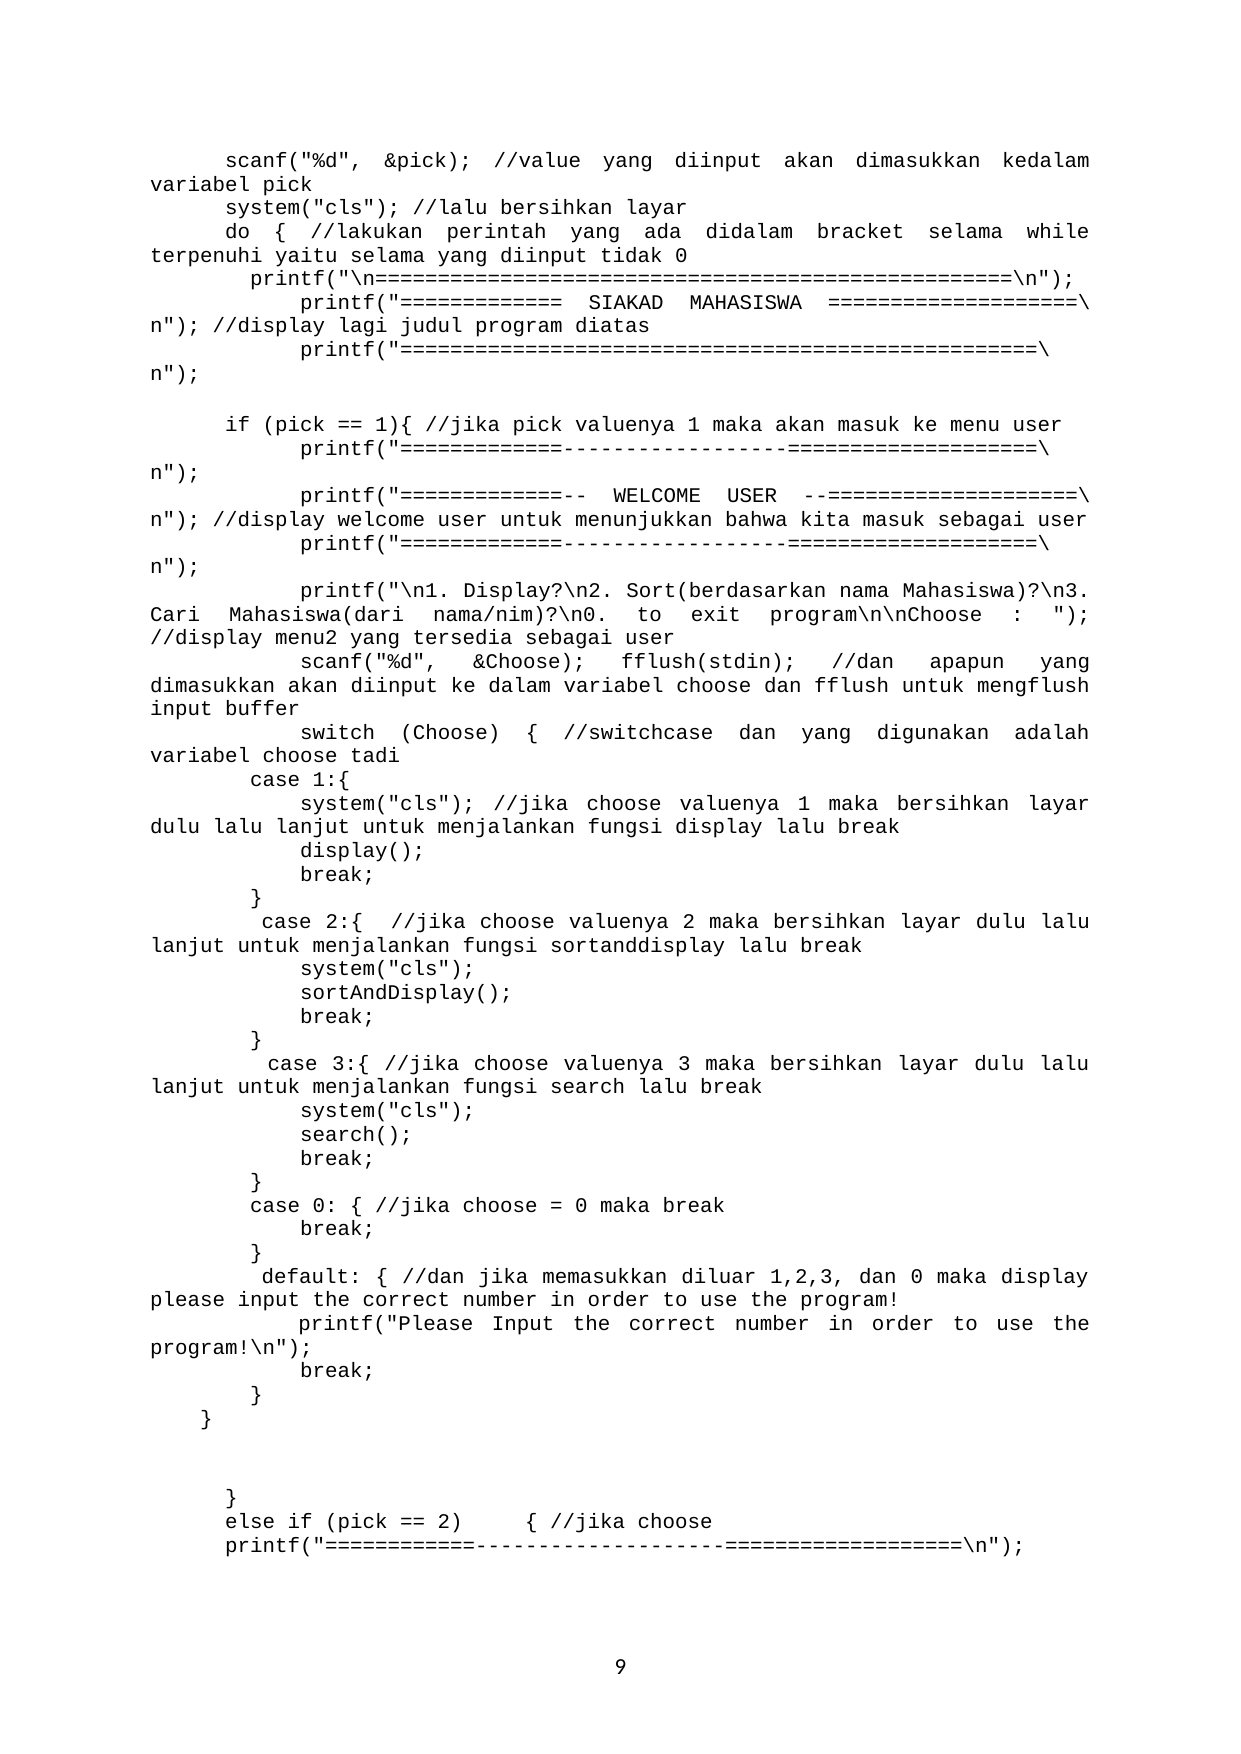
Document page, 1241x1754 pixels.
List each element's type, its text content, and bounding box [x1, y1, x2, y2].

text } [150, 1029, 1090, 1053]
text } [150, 1408, 1090, 1431]
text } [150, 1242, 1090, 1266]
text } [150, 1384, 1090, 1408]
text switch (Choose) { //switchcase dan yang digunakan adalah variabel choose tadi [150, 722, 1090, 769]
text printf("\n===================================================\n"); [150, 268, 1090, 292]
text else if (pick == 2) { //jika choose [150, 1511, 1090, 1534]
text system("cls"); //lalu bersihkan layar [150, 197, 1090, 221]
text break; [150, 864, 1090, 887]
text default: { //dan jika memasukkan diluar 1,2,3, dan 0 maka display please input the correct number in order to use the program! [150, 1266, 1090, 1313]
text do { //lakukan perintah yang ada didalam bracket selama while terpenuhi yaitu selama yang diinput tidak 0 [150, 221, 1090, 268]
text printf("============= SIAKAD MAHASISWA ====================\n"); //display lagi judul program diatas [150, 292, 1090, 339]
text } [150, 887, 1090, 911]
text printf("\n1. Display?\n2. Sort(berdasarkan nama Mahasiswa)?\n3. Cari Mahasiswa(dari nama/nim)?\n0. to exit program\n\nChoose : "); //display menu2 yang tersedia sebagai user [150, 580, 1090, 651]
text case 3:{ //jika choose valuenya 3 maka bersihkan layar dulu lalu lanjut untuk menjalankan fungsi search lalu break [150, 1053, 1090, 1100]
text if (pick == 1){ //jika pick valuenya 1 maka akan masuk ke menu user [150, 414, 1090, 438]
text case 0: { //jika choose = 0 maka break [150, 1195, 1090, 1218]
text } [150, 1487, 1090, 1511]
text printf("===================================================\n"); [150, 339, 1090, 386]
text display(); [150, 840, 1090, 864]
text break; [150, 1218, 1090, 1242]
text case 2:{ //jika choose valuenya 2 maka bersihkan layar dulu lalu lanjut untuk menjalankan fungsi sortanddisplay lalu break [150, 911, 1090, 958]
text scanf("%d", &Choose); fflush(stdin); //dan apapun yang dimasukkan akan diinput ke dalam variabel choose dan fflush untuk mengflush input buffer [150, 651, 1090, 722]
text printf("=============------------------====================\n"); [150, 533, 1090, 580]
text break; [150, 1360, 1090, 1384]
text } [150, 1171, 1090, 1195]
text break; [150, 1147, 1090, 1171]
text system("cls"); //jika choose valuenya 1 maka bersihkan layar dulu lalu lanjut untuk menjalankan fungsi display lalu break [150, 793, 1090, 840]
text break; [150, 1006, 1090, 1029]
text printf("=============------------------====================\n"); [150, 438, 1090, 485]
text system("cls"); [150, 958, 1090, 982]
text case 1:{ [150, 769, 1090, 793]
text sortAndDisplay(); [150, 982, 1090, 1006]
text system("cls"); [150, 1100, 1090, 1124]
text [150, 1534, 1090, 1558]
text scanf("%d", &pick); //value yang diinput akan dimasukkan kedalam variabel pick [150, 150, 1090, 197]
text search(); [150, 1124, 1090, 1147]
text printf("=============-- WELCOME USER --====================\n"); //display welcome user untuk menunjukkan bahwa kita masuk sebagai user [150, 485, 1090, 533]
text printf("Please Input the correct number in order to use the program!\n"); [150, 1313, 1090, 1360]
